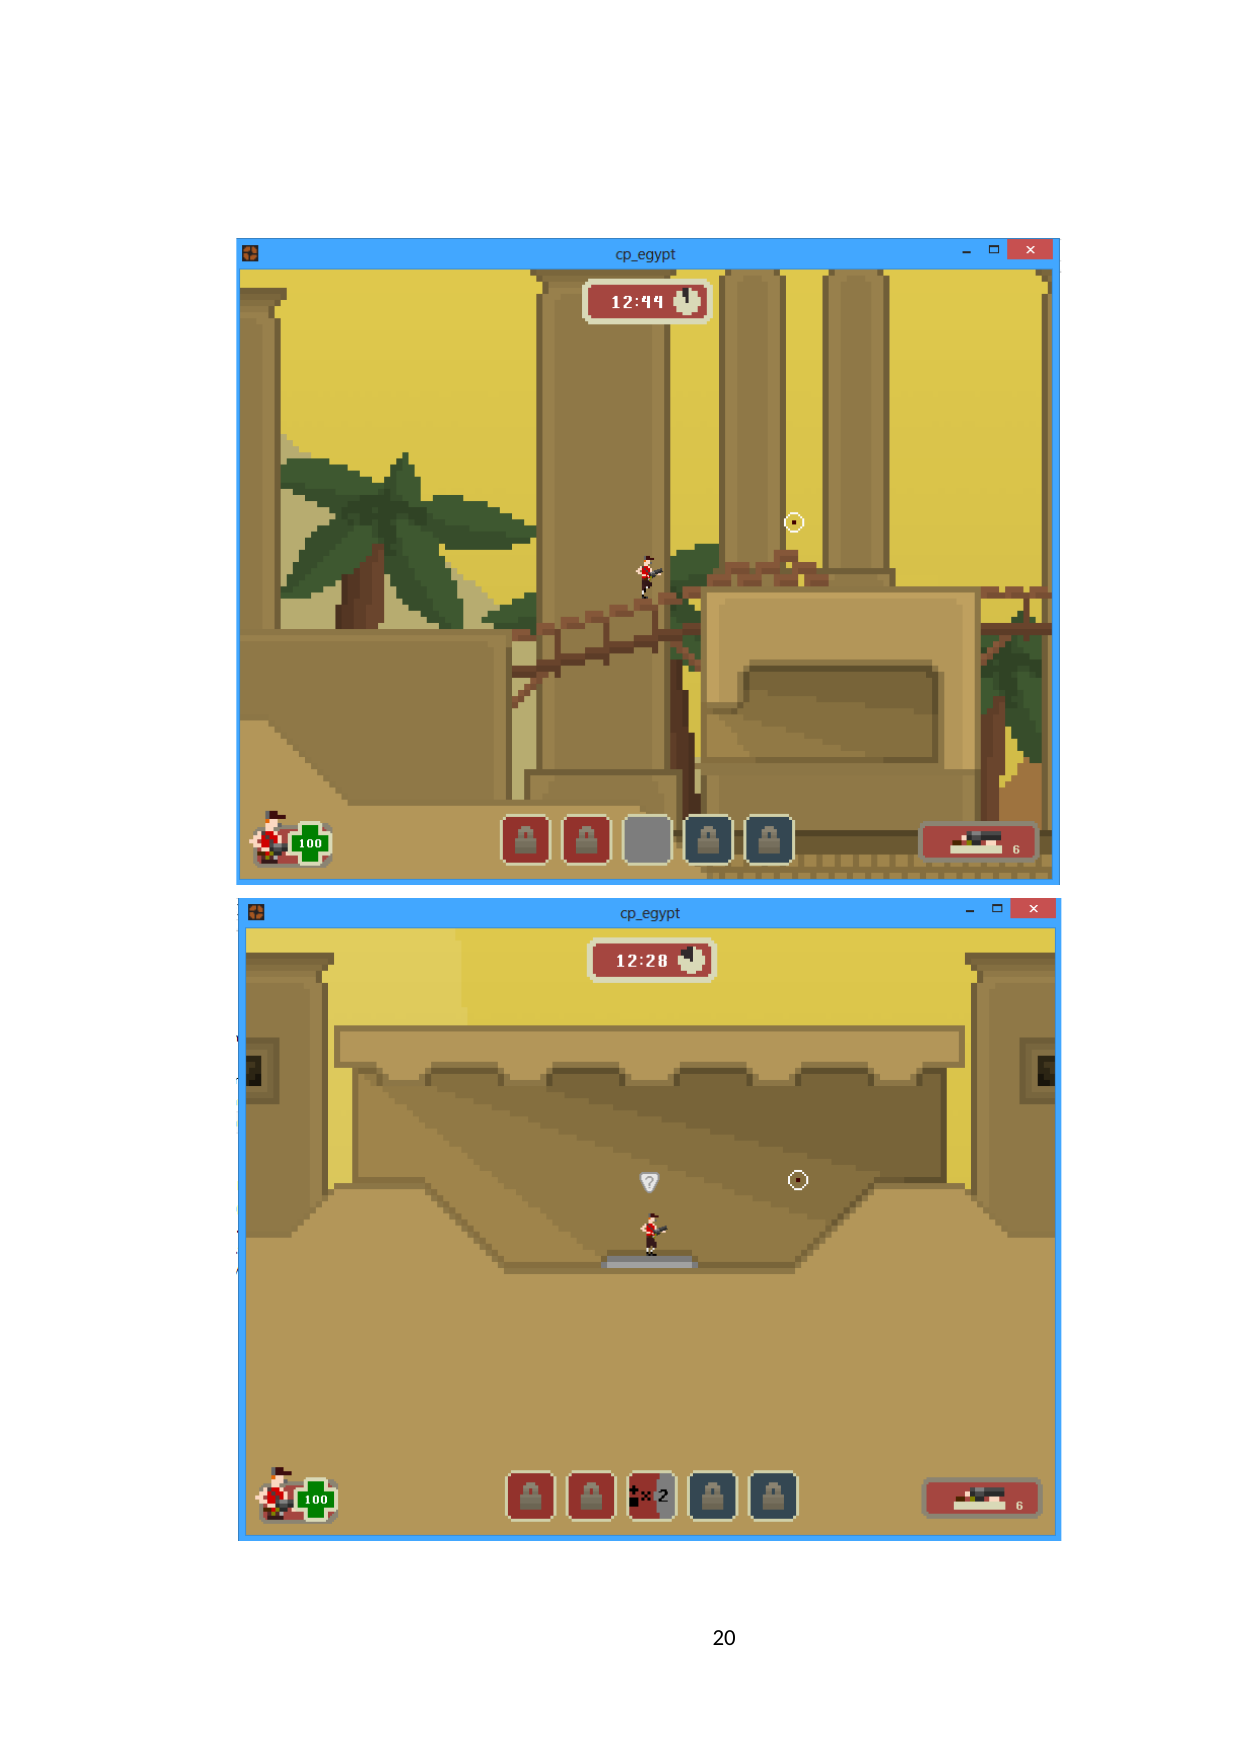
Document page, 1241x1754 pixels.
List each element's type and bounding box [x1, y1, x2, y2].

picture [236, 898, 1062, 1541]
picture [236, 236, 1062, 885]
